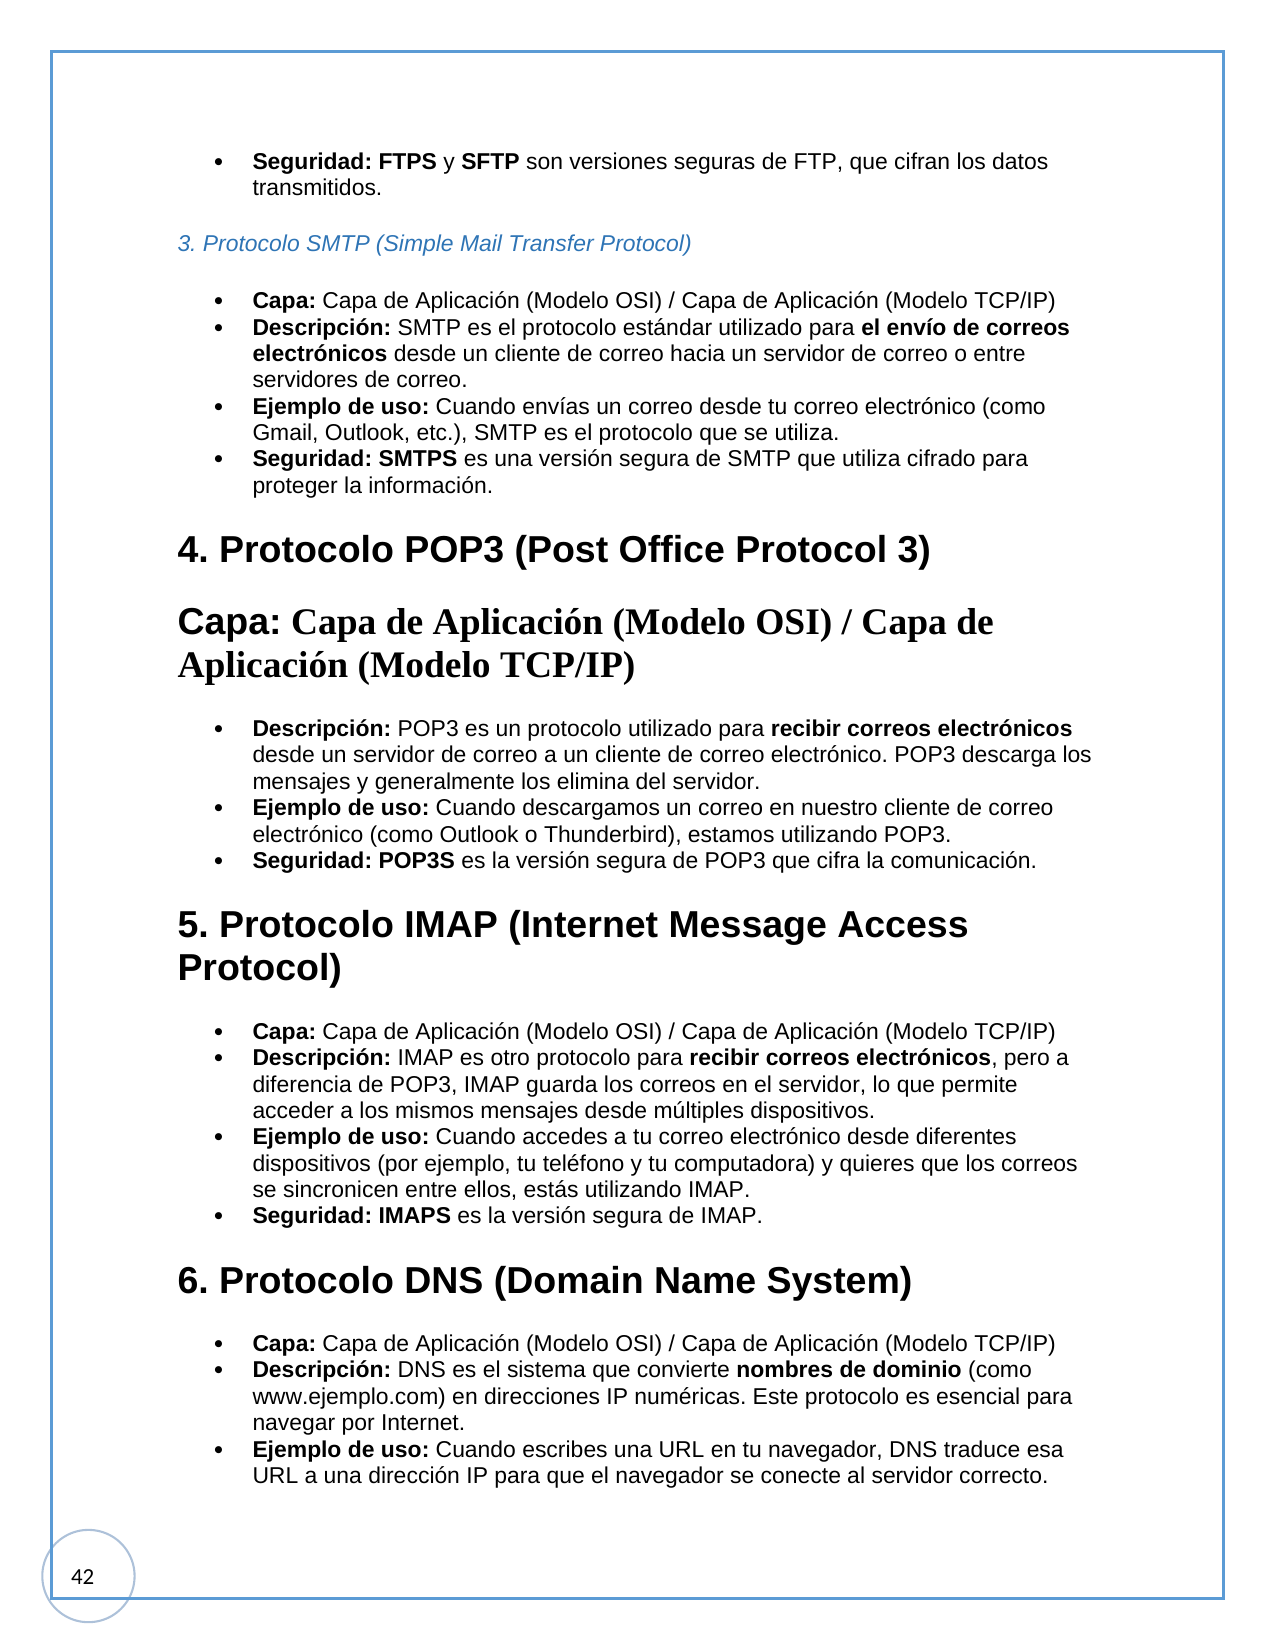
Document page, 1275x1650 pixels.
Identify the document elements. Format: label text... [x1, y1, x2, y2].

list Descripción: IMAP es otro protocolo para recibir correos electrónicos, pero a diferencia de POP3, IMAP guarda los correos en el servidor, lo que permite acceder a los mismos mensajes desde múltiples dispositivos. [215, 1044, 1098, 1123]
subtitle 3. Protocolo SMTP (Simple Mail Transfer Protocol) [177, 229, 1098, 256]
list Ejemplo de uso: Cuando envías un correo desde tu correo electrónico (como Gmail, Outlook, etc.), SMTP es el protocolo que se utiliza. [215, 393, 1098, 445]
list Descripción: DNS es el sistema que convierte nombres de dominio (como www.ejemplo.com) en direcciones IP numéricas. Este protocolo es esencial para navegar por Internet. [215, 1356, 1098, 1436]
list Descripción: POP3 es un protocolo utilizado para recibir correos electrónicos desde un servidor de correo a un cliente de correo electrónico. POP3 descarga los mensajes y generalmente los elimina del servidor. [215, 715, 1098, 794]
list Capa: Capa de Aplicación (Modelo OSI) / Capa de Aplicación (Modelo TCP/IP) [215, 287, 1098, 313]
list Seguridad: POP3S es la versión segura de POP3 que cifra la comunicación. [215, 847, 1098, 873]
list Ejemplo de uso: Cuando accedes a tu correo electrónico desde diferentes dispositivos (por ejemplo, tu teléfono y tu computadora) y quieres que los correos se sincronicen entre ellos, estás utilizando IMAP. [215, 1123, 1098, 1202]
list Capa: Capa de Aplicación (Modelo OSI) / Capa de Aplicación (Modelo TCP/IP) [215, 1330, 1098, 1356]
list Ejemplo de uso: Cuando escribes una URL en tu navegador, DNS traduce esa URL a una dirección IP para que el navegador se conecte al servidor correcto. [215, 1436, 1098, 1488]
list Seguridad: FTPS y SFTP son versiones seguras de FTP, que cifran los datos transmitidos. [215, 148, 1098, 200]
subtitle 6. Protocolo DNS (Domain Name System) [177, 1258, 1098, 1301]
list Ejemplo de uso: Cuando descargamos un correo en nuestro cliente de correo electrónico (como Outlook o Thunderbird), estamos utilizando POP3. [215, 794, 1098, 847]
subtitle Capa: Capa de Aplicación (Modelo OSI) / Capa de Aplicación (Modelo TCP/IP) [177, 599, 1098, 686]
list Capa: Capa de Aplicación (Modelo OSI) / Capa de Aplicación (Modelo TCP/IP) [215, 1018, 1098, 1044]
subtitle 5. Protocolo IMAP (Internet Message Access Protocol) [177, 902, 1098, 989]
list Seguridad: IMAPS es la versión segura de IMAP. [215, 1202, 1098, 1229]
list Descripción: SMTP es el protocolo estándar utilizado para el envío de correos electrónicos desde un cliente de correo hacia un servidor de correo o entre servidores de correo. [215, 313, 1098, 393]
subtitle 4. Protocolo POP3 (Post Office Protocol 3) [177, 527, 1098, 570]
list Seguridad: SMTPS es una versión segura de SMTP que utiliza cifrado para proteger la información. [215, 445, 1098, 498]
